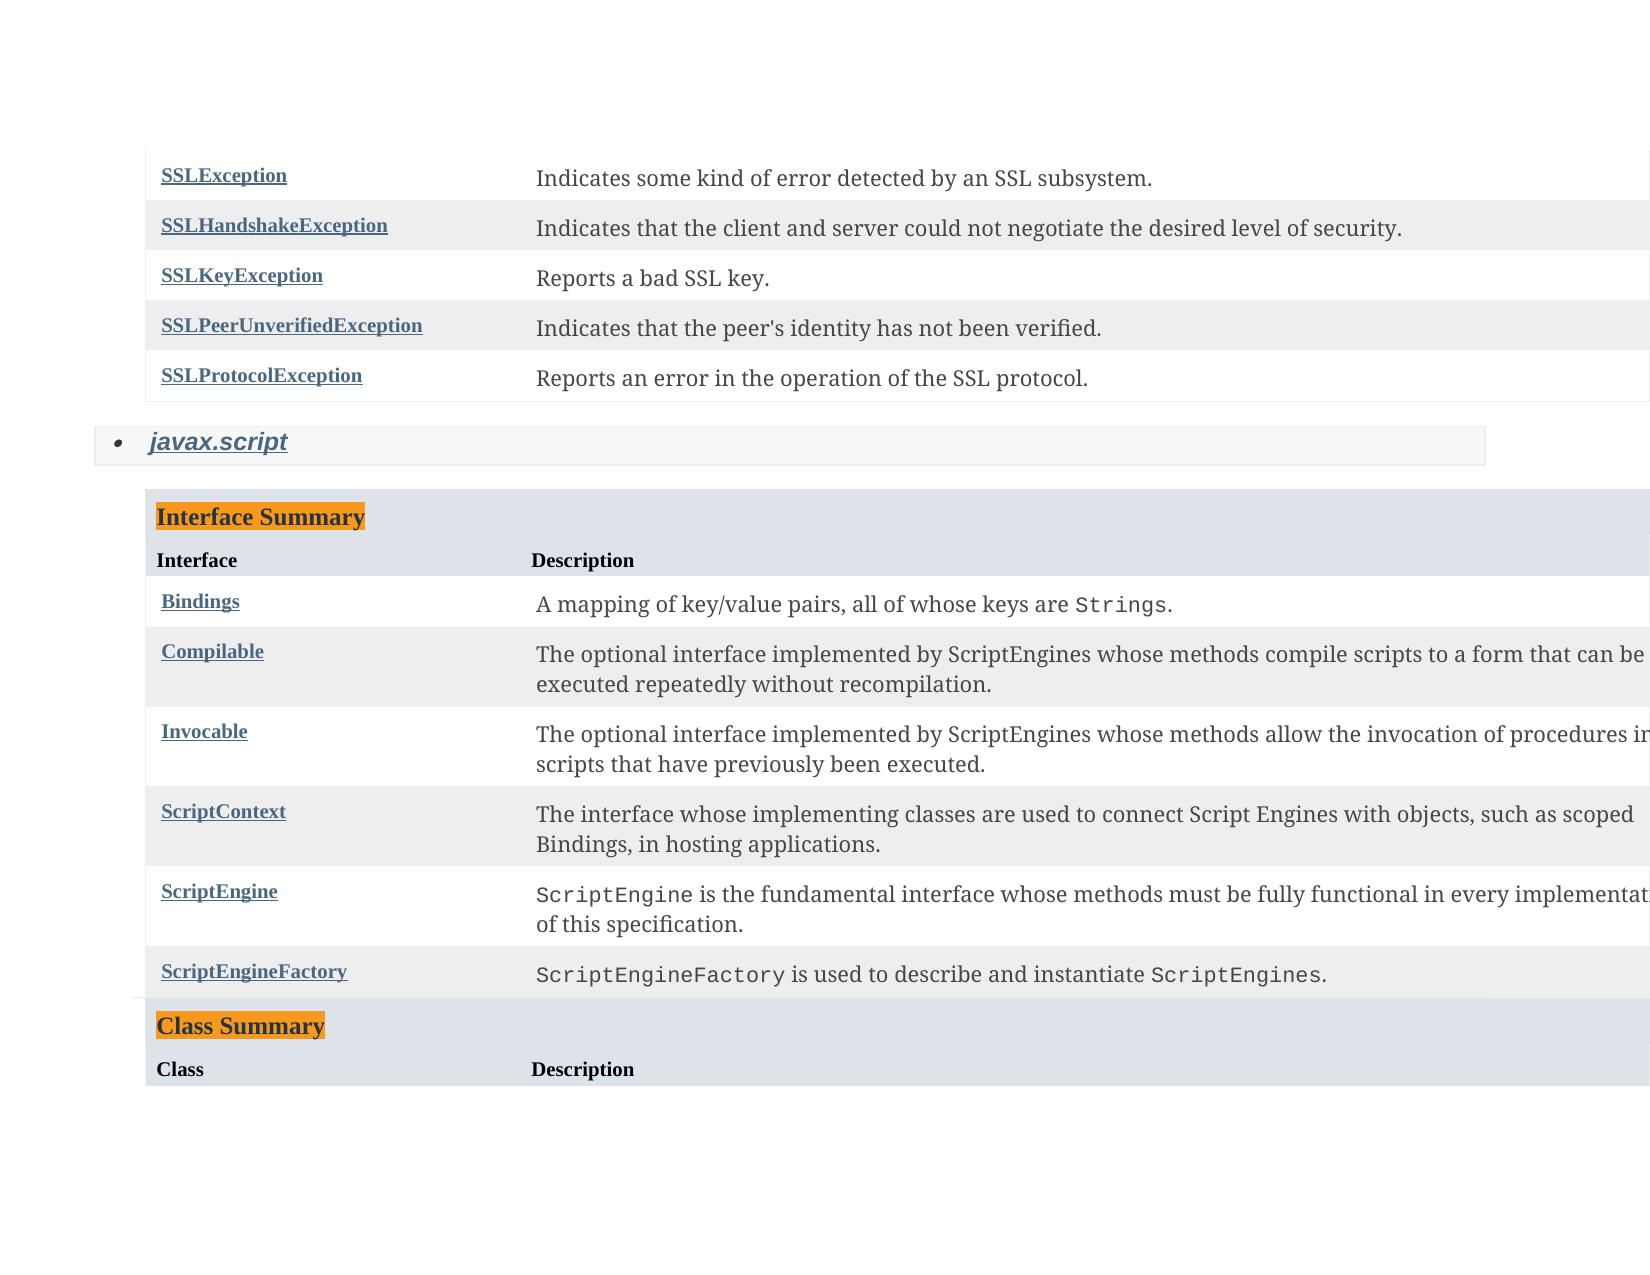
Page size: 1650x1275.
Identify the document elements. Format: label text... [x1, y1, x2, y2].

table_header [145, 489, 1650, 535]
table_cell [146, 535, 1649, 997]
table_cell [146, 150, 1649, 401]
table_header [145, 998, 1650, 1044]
list javax.script [96, 427, 1484, 464]
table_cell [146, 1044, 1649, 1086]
